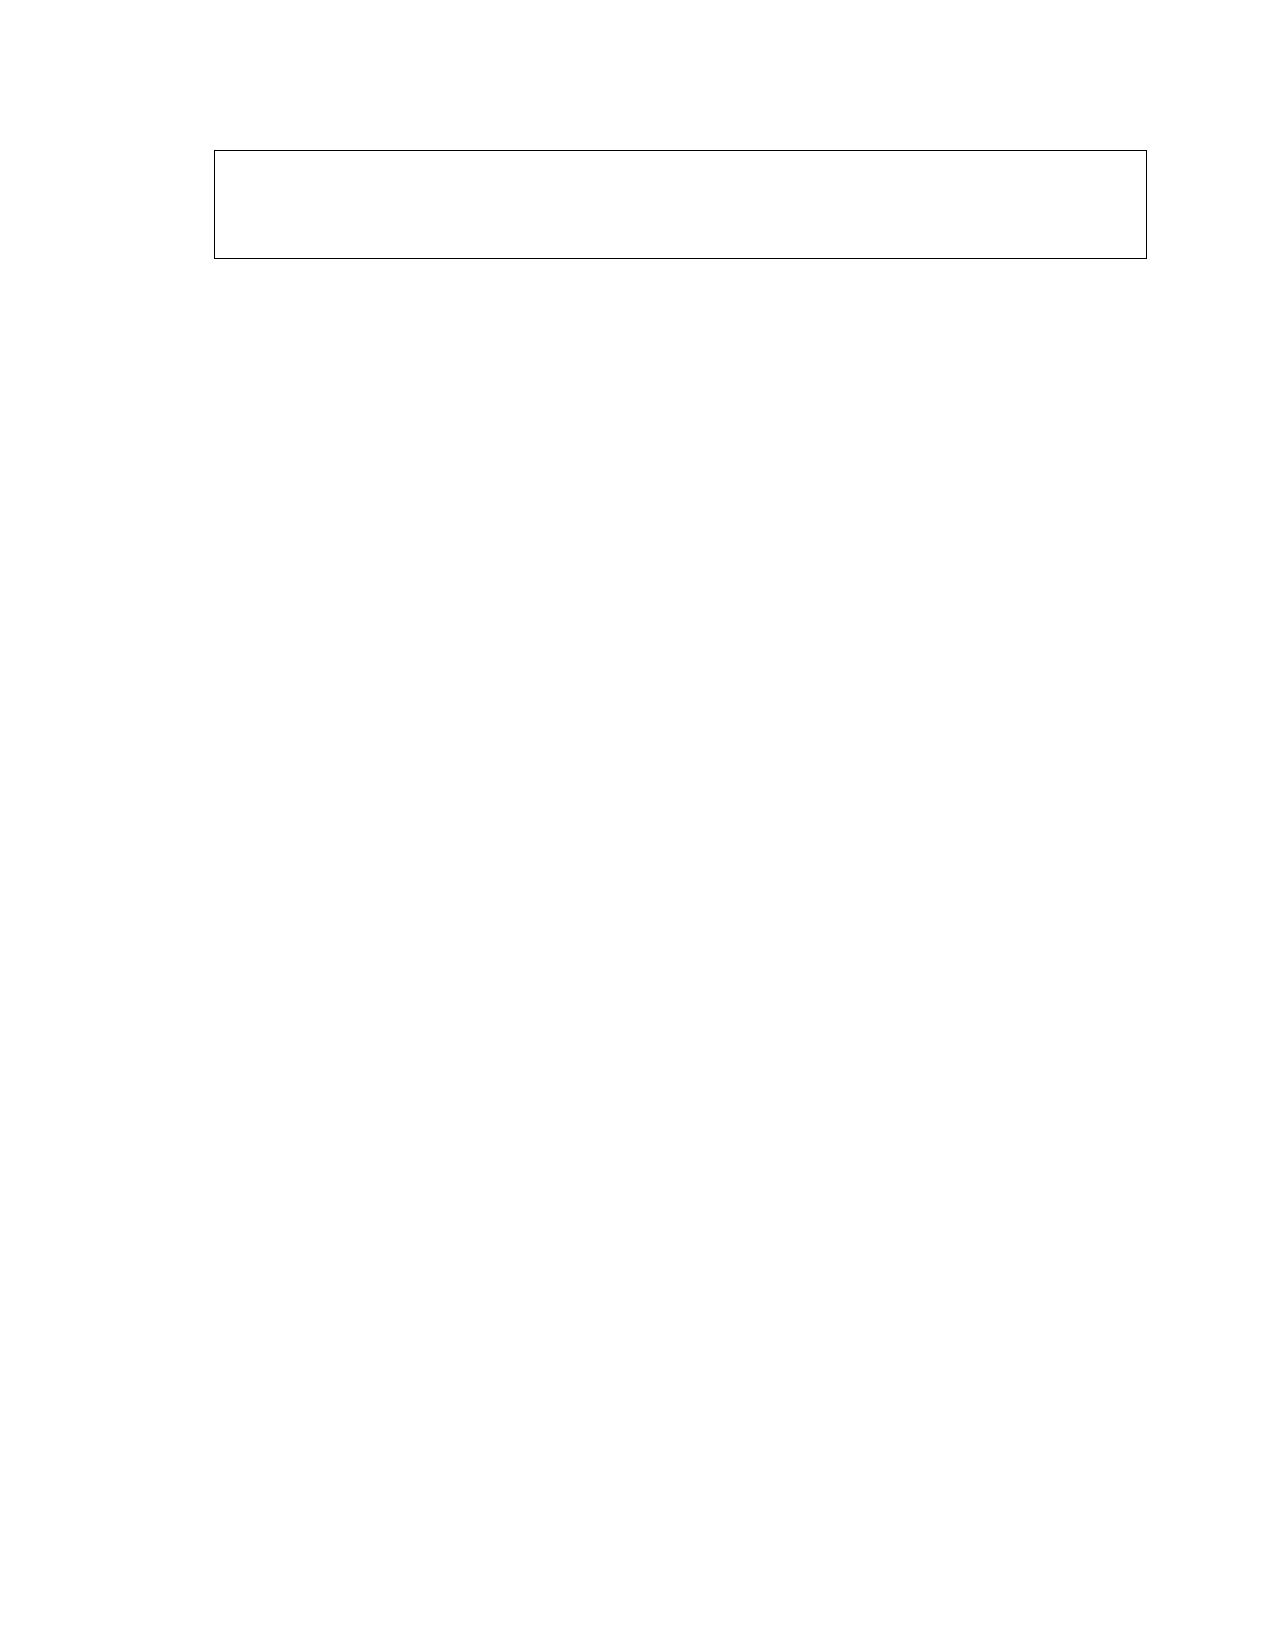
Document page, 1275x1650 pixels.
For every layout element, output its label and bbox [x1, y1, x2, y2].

table_cell [215, 151, 1146, 258]
